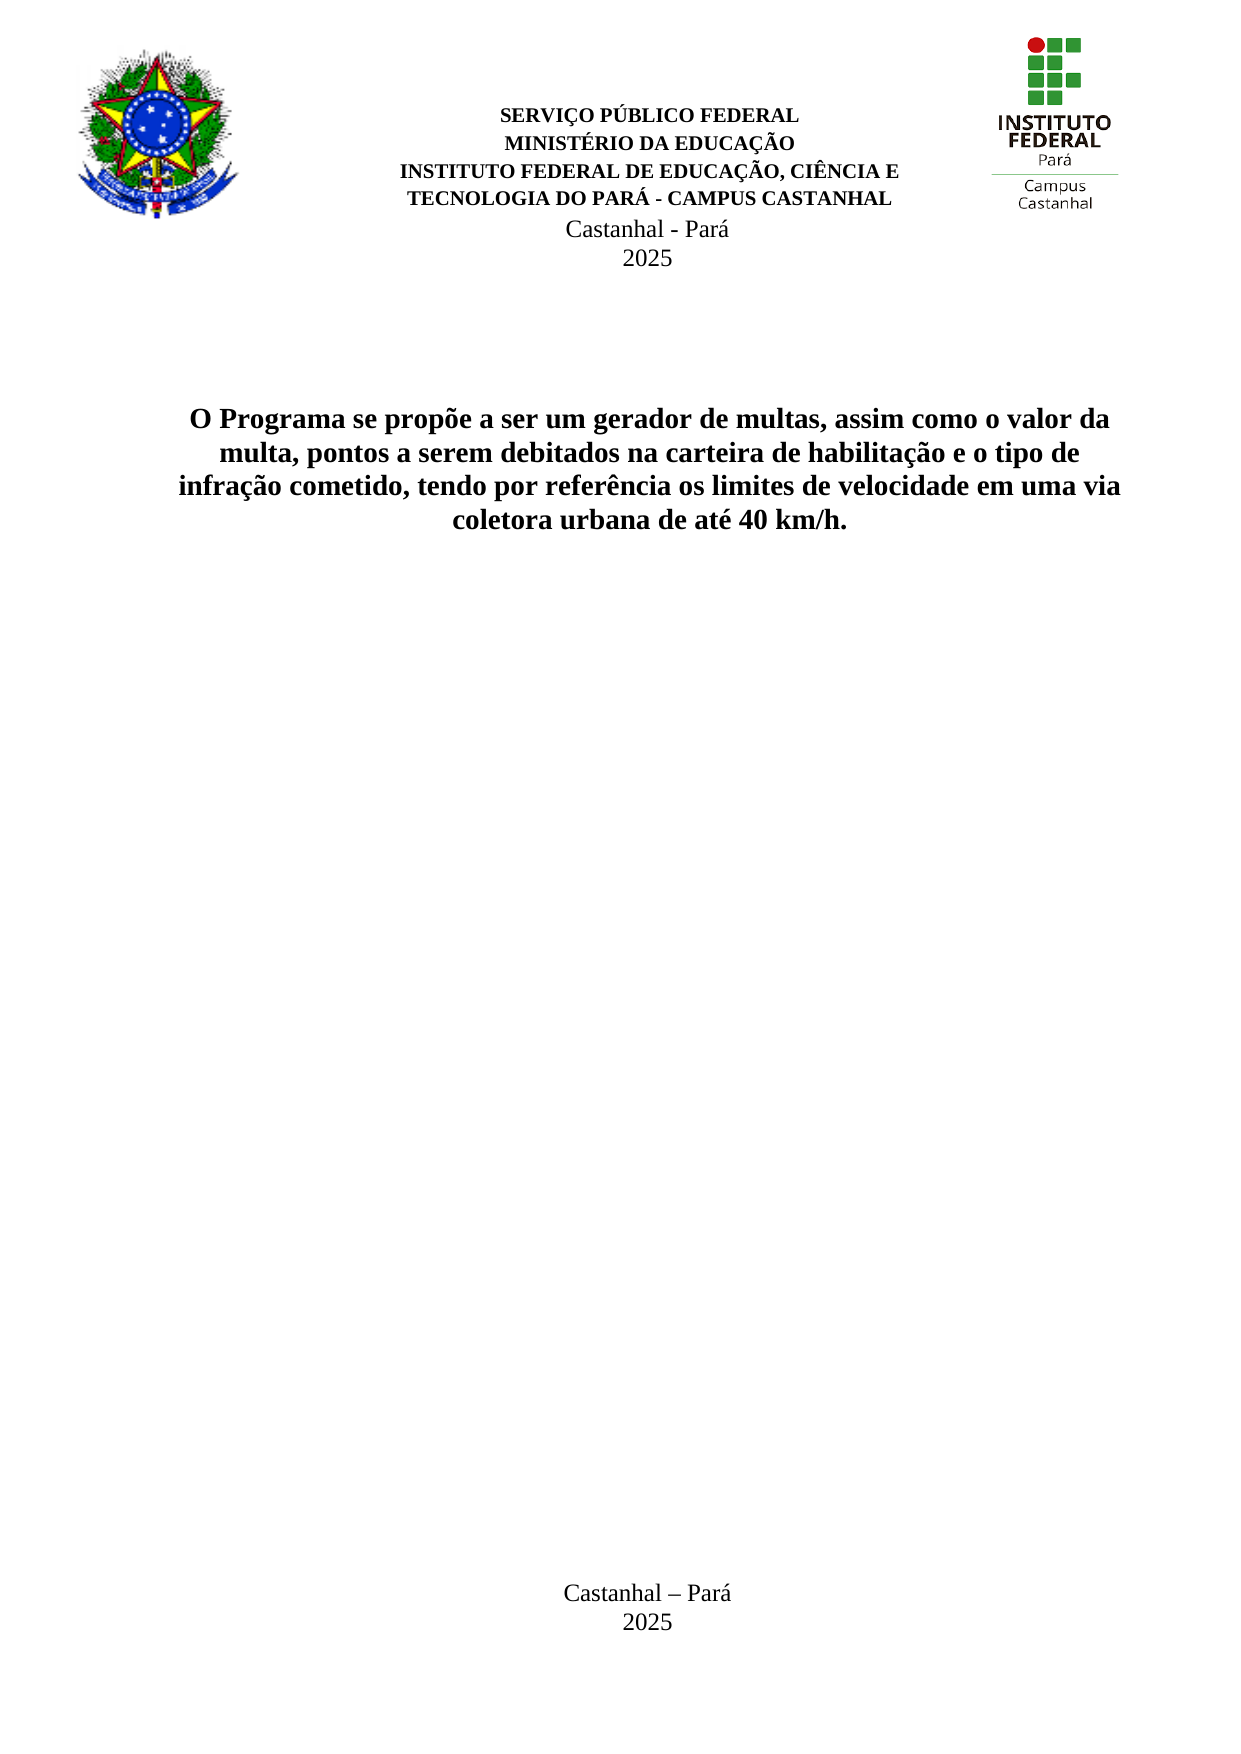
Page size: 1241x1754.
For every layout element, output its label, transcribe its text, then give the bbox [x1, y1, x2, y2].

text 2025 [177, 1607, 1117, 1635]
text Castanhal - Pará [177, 214, 1117, 243]
picture [70, 45, 243, 222]
text Castanhal – Pará [177, 1578, 1117, 1607]
text O Programa se propõe a ser um gerador de multas, assim como o valor da multa, pontos a serem debitados na carteira de habilitação e o tipo de infração cometido, tendo por referência os limites de velocidade em uma via coletora urbana de até 40 km/h. [177, 401, 1122, 536]
picture [987, 34, 1121, 212]
text 2025 [177, 243, 1117, 272]
